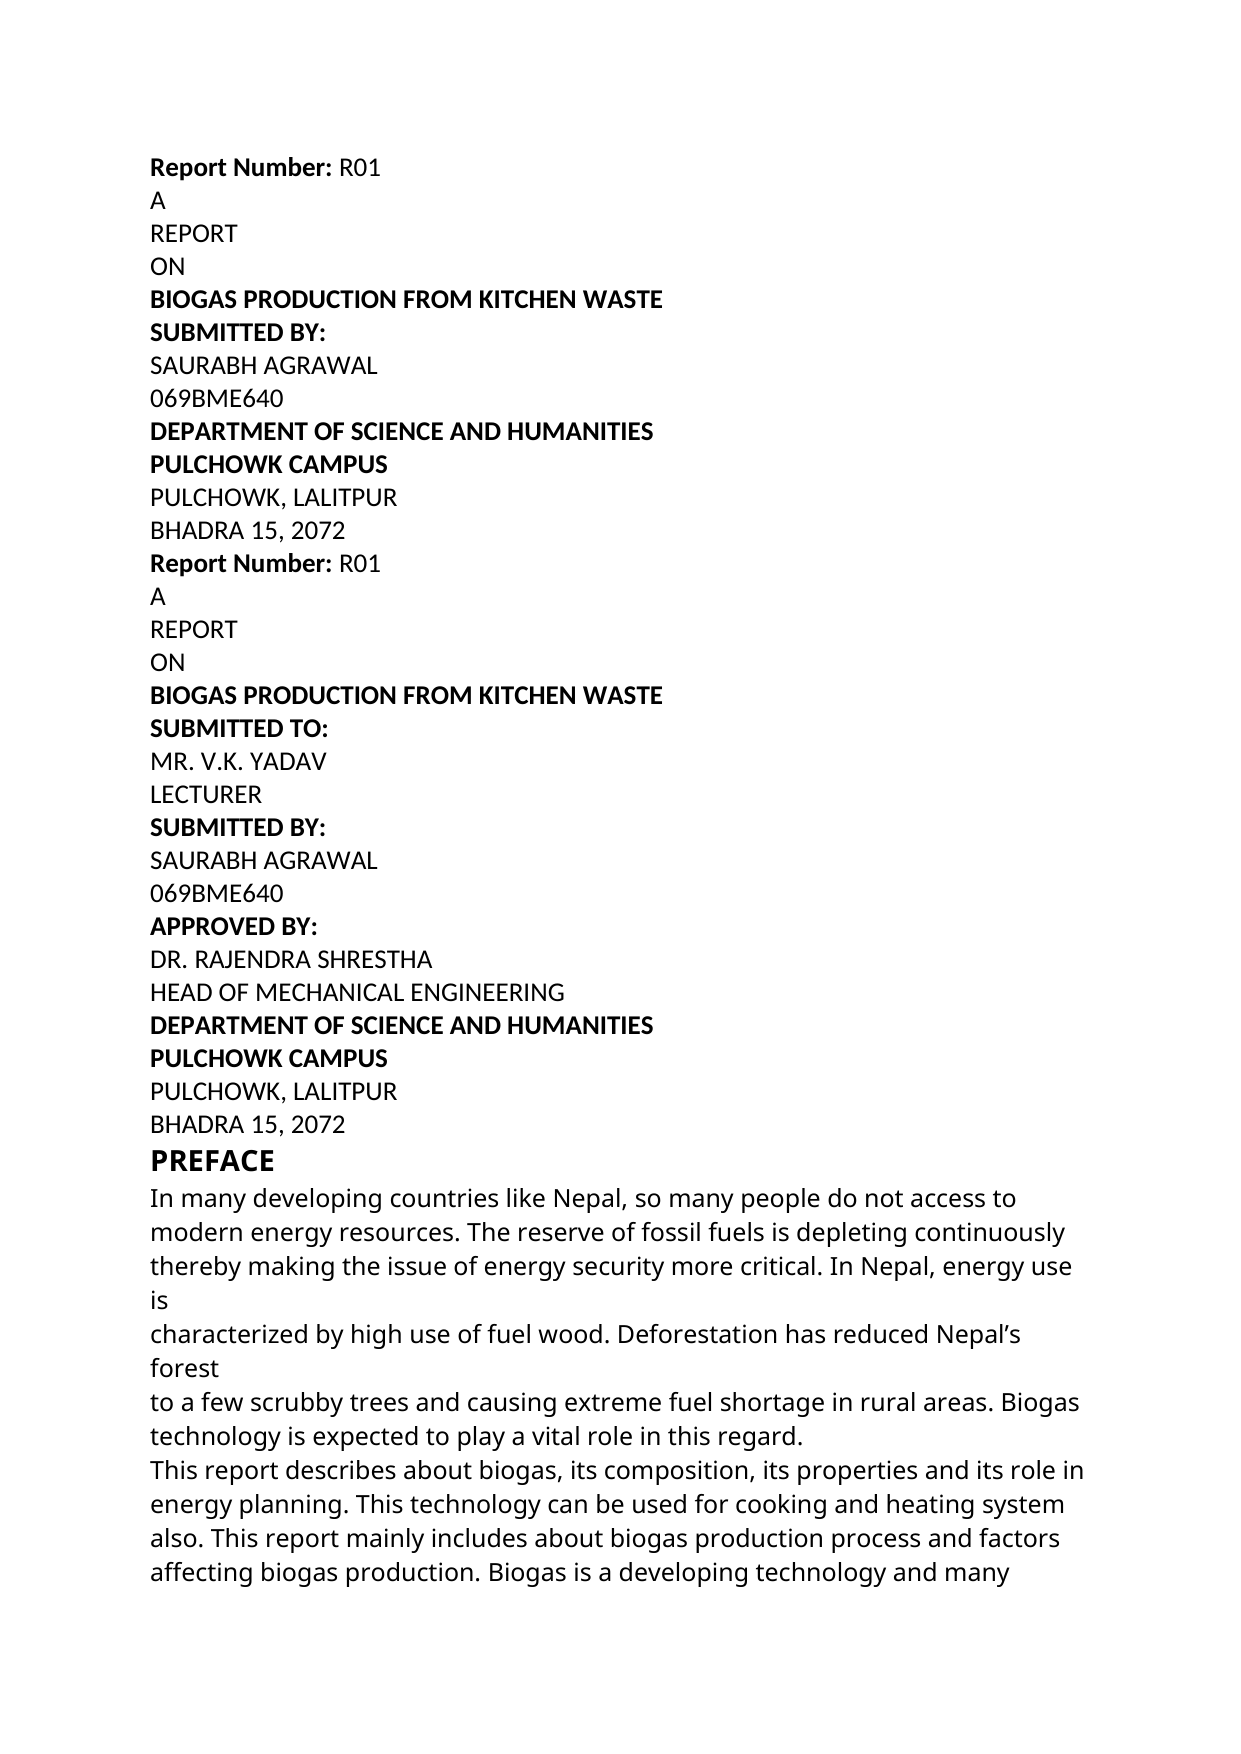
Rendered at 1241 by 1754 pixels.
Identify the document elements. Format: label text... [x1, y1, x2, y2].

text HEAD OF MECHANICAL ENGINEERING [150, 976, 1090, 1008]
text BHADRA 15, 2072 [150, 1108, 1090, 1141]
text affecting biogas production. Biogas is a developing technology and many [150, 1555, 1090, 1589]
text MR. V.K. YADAV [150, 744, 1090, 777]
text DEPARTMENT OF SCIENCE AND HUMANITIES [150, 1008, 1090, 1042]
text BHADRA 15, 2072 [150, 513, 1090, 546]
text APPROVED BY: [150, 909, 1090, 942]
text SUBMITTED TO: [150, 711, 1090, 744]
text ON [150, 249, 1090, 282]
text PULCHOWK CAMPUS [150, 1042, 1090, 1074]
text SUBMITTED BY: [150, 810, 1090, 843]
text PREFACE [150, 1141, 1090, 1180]
text A [150, 183, 1090, 216]
text BIOGAS PRODUCTION FROM KITCHEN WASTE [150, 678, 1090, 711]
text thereby making the issue of energy security more critical. In Nepal, energy use is [150, 1248, 1090, 1317]
text PULCHOWK, LALITPUR [150, 480, 1090, 513]
text SAURABH AGRAWAL [150, 348, 1090, 381]
text Report Number: R01 [150, 150, 1090, 183]
text energy planning. This technology can be used for cooking and heating system [150, 1487, 1090, 1521]
text In many developing countries like Nepal, so many people do not access to [150, 1180, 1090, 1214]
text also. This report mainly includes about biogas production process and factors [150, 1521, 1090, 1555]
text SAURABH AGRAWAL [150, 843, 1090, 876]
text technology is expected to play a vital role in this regard. [150, 1419, 1090, 1453]
text DEPARTMENT OF SCIENCE AND HUMANITIES [150, 414, 1090, 447]
text characterized by high use of fuel wood. Deforestation has reduced Nepal’s forest [150, 1317, 1090, 1385]
text to a few scrubby trees and causing extreme fuel shortage in rural areas. Biogas [150, 1385, 1090, 1419]
text LECTURER [150, 777, 1090, 810]
text REPORT [150, 612, 1090, 645]
text SUBMITTED BY: [150, 315, 1090, 348]
text ON [150, 645, 1090, 678]
text This report describes about biogas, its composition, its properties and its role in [150, 1453, 1090, 1487]
text DR. RAJENDRA SHRESTHA [150, 942, 1090, 976]
text PULCHOWK CAMPUS [150, 447, 1090, 480]
text A [150, 579, 1090, 612]
text modern energy resources. The reserve of fossil fuels is depleting continuously [150, 1214, 1090, 1248]
text PULCHOWK, LALITPUR [150, 1074, 1090, 1108]
text 069BME640 [150, 876, 1090, 909]
text Report Number: R01 [150, 546, 1090, 579]
text 069BME640 [150, 381, 1090, 414]
text REPORT [150, 216, 1090, 249]
text BIOGAS PRODUCTION FROM KITCHEN WASTE [150, 282, 1090, 315]
